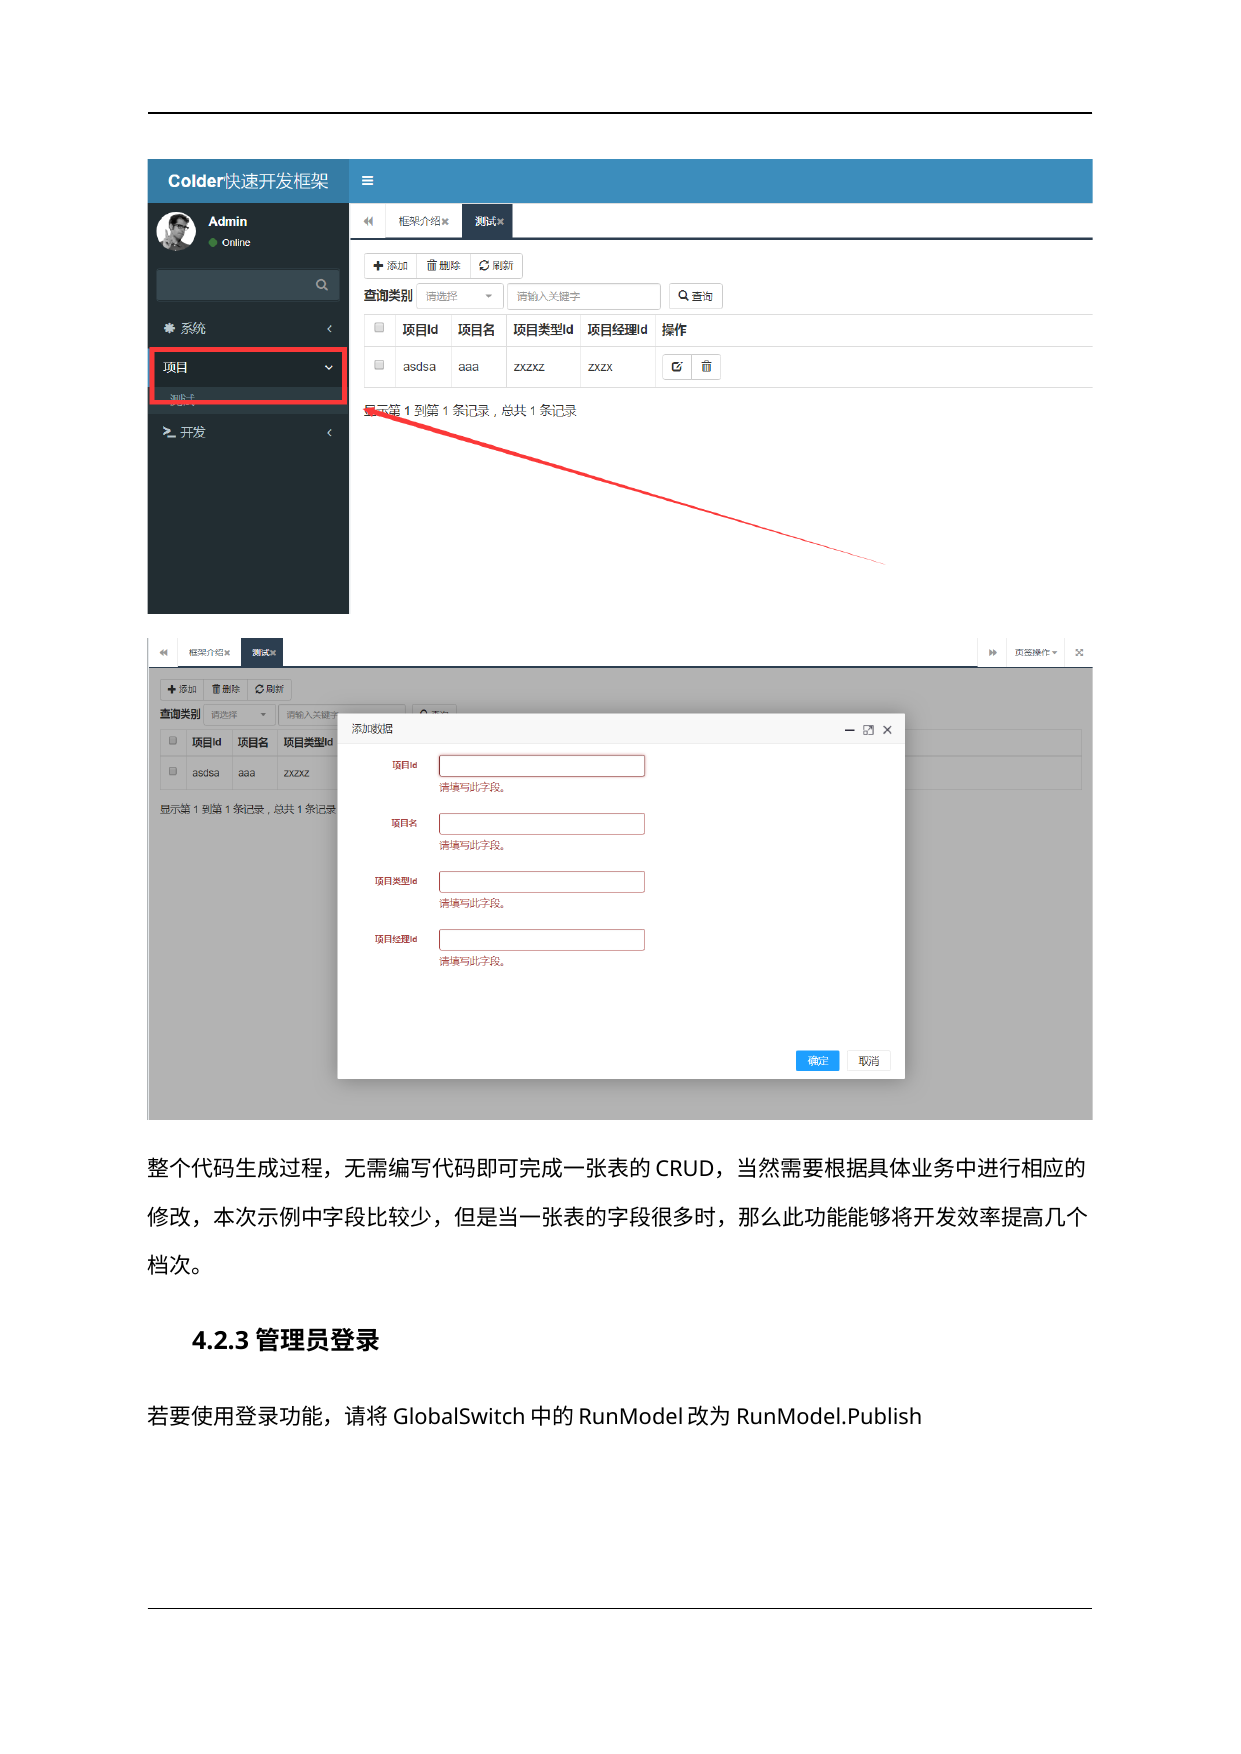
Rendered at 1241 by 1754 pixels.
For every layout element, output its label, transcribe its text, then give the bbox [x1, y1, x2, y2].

picture [147, 158, 1093, 614]
text 整个代码生成过程，无需编写代码即可完成一张表的CRUD，当然需要根据具体业务中进行相应的修改，本次示例中字段比较少，但是当一张表的字段很多时，那么此功能能够将开发效率提高几个档次。 [148, 1151, 1092, 1281]
picture [147, 638, 1093, 1120]
text 若要使用登录功能，请将GlobalSwitch中的RunModel改为RunModel.Publish [148, 1399, 1092, 1431]
subtitle 管理员登录 [148, 1306, 1071, 1371]
